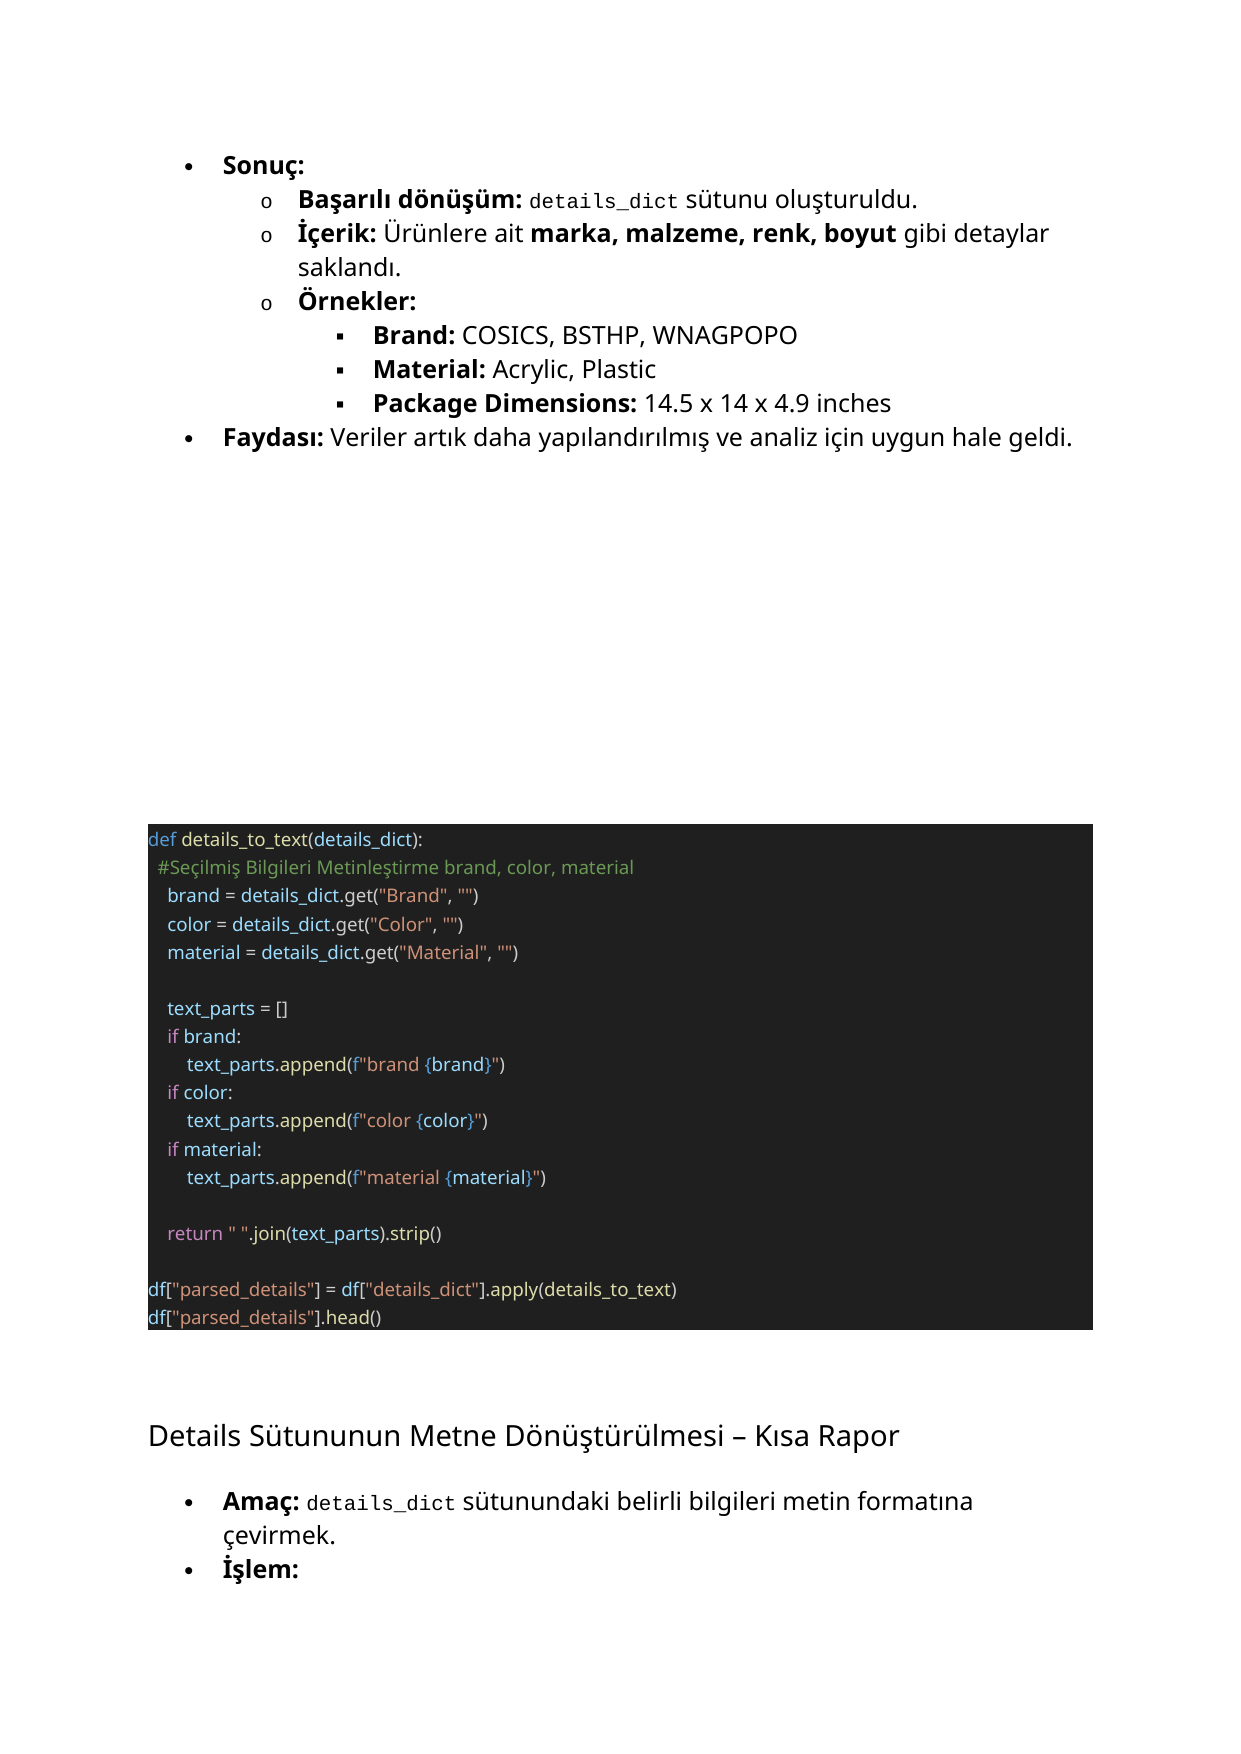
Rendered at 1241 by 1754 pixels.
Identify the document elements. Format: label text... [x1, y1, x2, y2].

list Başarılı dönüşüm: details_dict sütunu oluşturuldu. [260, 182, 1093, 216]
list İşlem: [185, 1552, 1093, 1586]
list Brand: COSICS, BSTHP, WNAGPOPO [335, 318, 1093, 352]
text text_parts.append(f"color {color}") [148, 1105, 1093, 1133]
list Sonuç: [185, 148, 1093, 182]
text if color: [148, 1077, 1093, 1105]
text text_parts = [] [148, 993, 1093, 1021]
list Örnekler: [260, 284, 1093, 318]
text material = details_dict.get("Material", "") [148, 936, 1093, 964]
list Faydası: Veriler artık daha yapılandırılmış ve analiz için uygun hale geldi. [185, 420, 1093, 454]
text if material: [148, 1133, 1093, 1161]
text brand = details_dict.get("Brand", "") [148, 880, 1093, 908]
list İçerik: Ürünlere ait marka, malzeme, renk, boyut gibi detaylar saklandı. [260, 216, 1093, 284]
text df["parsed_details"] = df["details_dict"].apply(details_to_text) [148, 1274, 1093, 1302]
text def details_to_text(details_dict): [148, 824, 1093, 852]
list Material: Acrylic, Plastic [335, 352, 1093, 386]
list Amaç: details_dict sütunundaki belirli bilgileri metin formatına çevirmek. [185, 1484, 1093, 1552]
text df["parsed_details"].head() [148, 1302, 1093, 1330]
text return " ".join(text_parts).strip() [148, 1218, 1093, 1246]
text if brand: [148, 1021, 1093, 1049]
subtitle Details Sütununun Metne Dönüştürülmesi – Kısa Rapor [148, 1415, 1093, 1455]
text #Seçilmiş Bilgileri Metinleştirme brand, color, material [148, 852, 1093, 880]
list Package Dimensions: 14.5 x 14 x 4.9 inches [335, 386, 1093, 420]
text text_parts.append(f"brand {brand}") [148, 1049, 1093, 1077]
text text_parts.append(f"material {material}") [148, 1161, 1093, 1189]
text color = details_dict.get("Color", "") [148, 908, 1093, 936]
